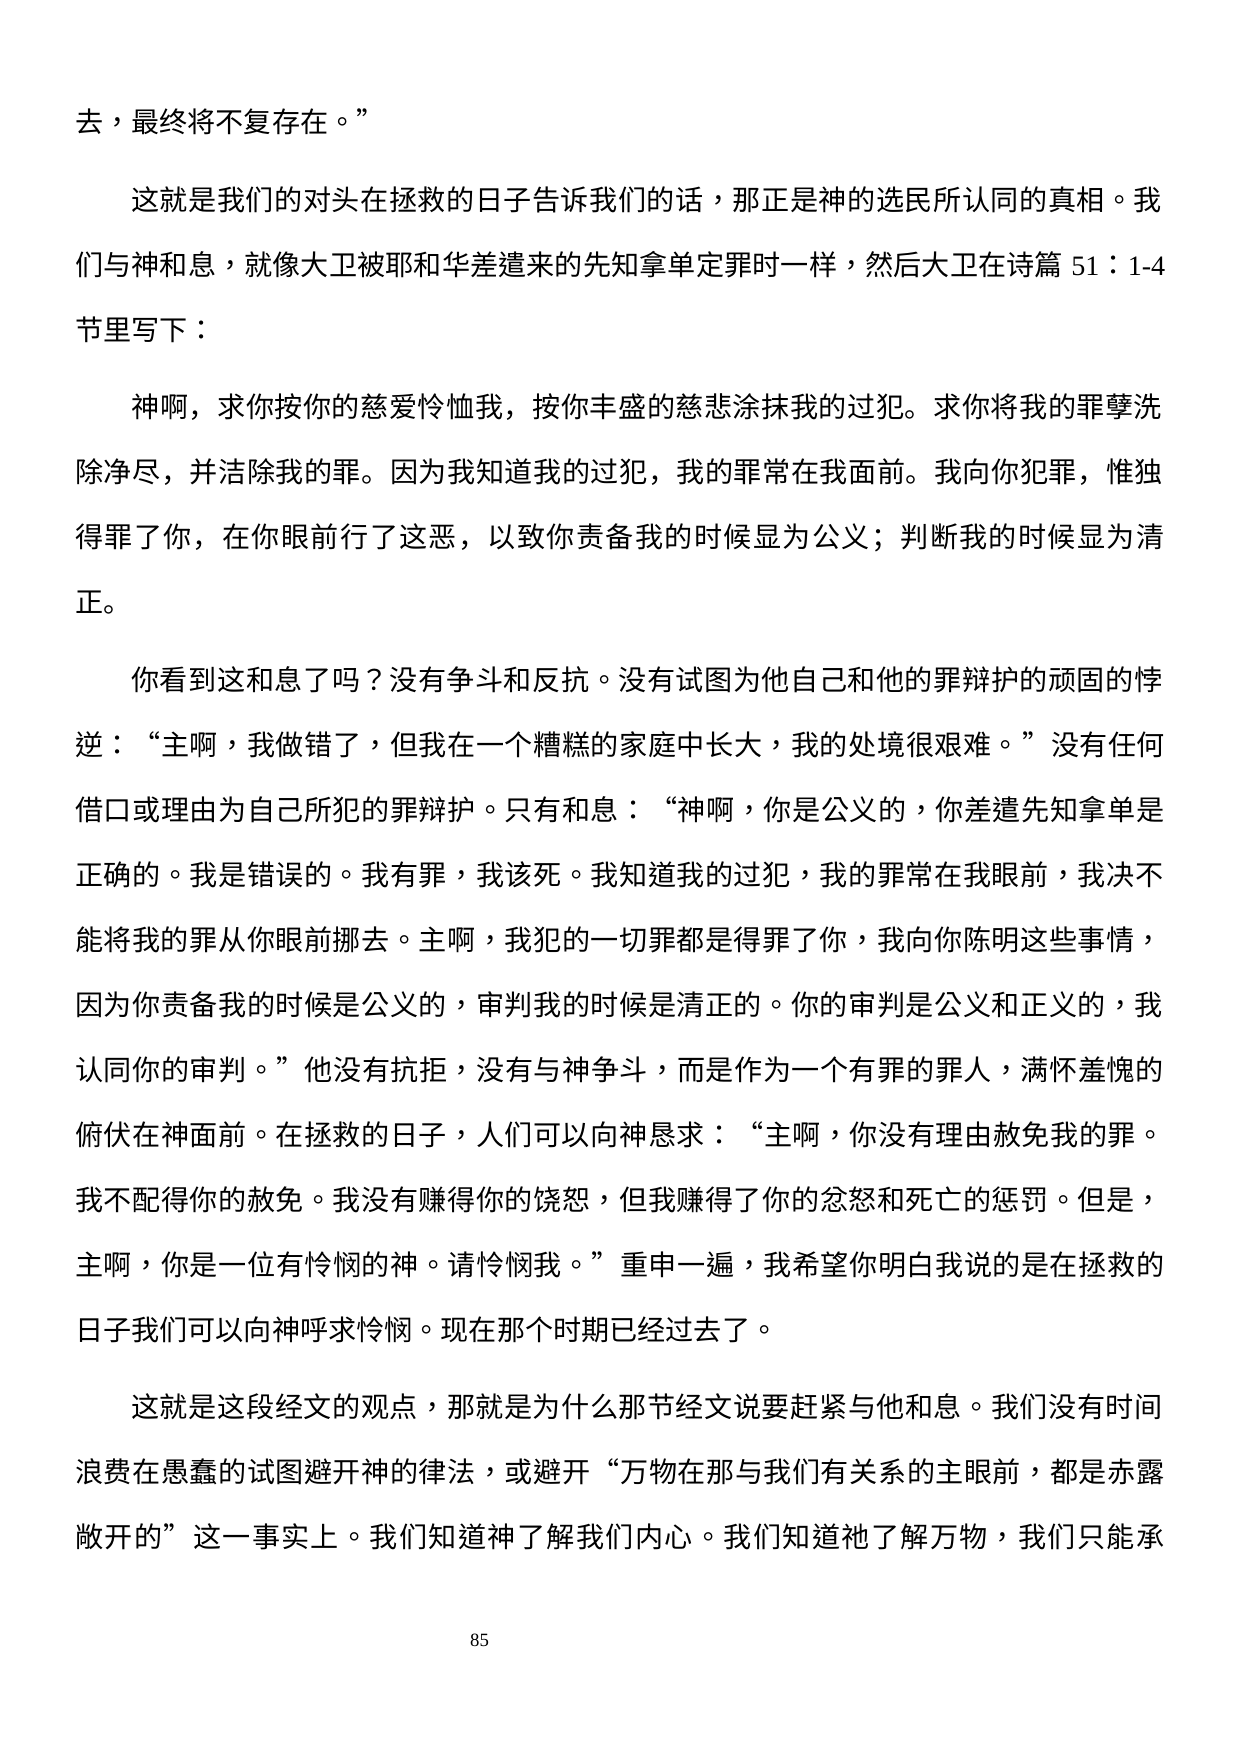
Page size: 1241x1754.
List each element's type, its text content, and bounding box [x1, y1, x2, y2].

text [75, 88, 1165, 153]
text 你看到这和息了吗？没有争斗和反抗。没有试图为他自己和他的罪辩护的顽固的悖逆：“主啊，我做错了，但我在一个糟糕的家庭中长大，我的处境很艰难。”没有任何借口或理由为自己所犯的罪辩护。只有和息：“神啊，你是公义的，你差遣先知拿单是正确的。我是错误的。我有罪，我该死。我知道我的过犯，我的罪常在我眼前，我决不能将我的罪从你眼前挪去。主啊，我犯的一切罪都是得罪了你，我向你陈明这些事情，因为你责备我的时候是公义的，审判我的时候是清正的。你的审判是公义和正义的，我认同你的审判。”他没有抗拒，没有与神争斗，而是作为一个有罪的罪人，满怀羞愧的俯伏在神面前。在拯救的日子，人们可以向神恳求：“主啊，你没有理由赦免我的罪。我不配得你的赦免。我没有赚得你的饶恕，但我赚得了你的忿怒和死亡的惩罚。但是，主啊，你是一位有怜悯的神。请怜悯我。”重申一遍，我希望你明白我说的是在拯救的日子我们可以向神呼求怜悯。现在那个时期已经过去了。 [75, 646, 1165, 1361]
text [75, 1373, 1165, 1568]
text 这就是我们的对头在拯救的日子告诉我们的话，那正是神的选民所认同的真相。我们与神和息，就像大卫被耶和华差遣来的先知拿单定罪时一样，然后大卫在诗篇51：1-4节里写下： [75, 166, 1165, 361]
text 神啊，求你按你的慈爱怜恤我，按你丰盛的慈悲涂抹我的过犯。求你将我的罪孽洗除净尽，并洁除我的罪。因为我知道我的过犯，我的罪常在我面前。我向你犯罪，惟独得罪了你，在你眼前行了这恶，以致你责备我的时候显为公义；判断我的时候显为清正。 [75, 373, 1165, 633]
